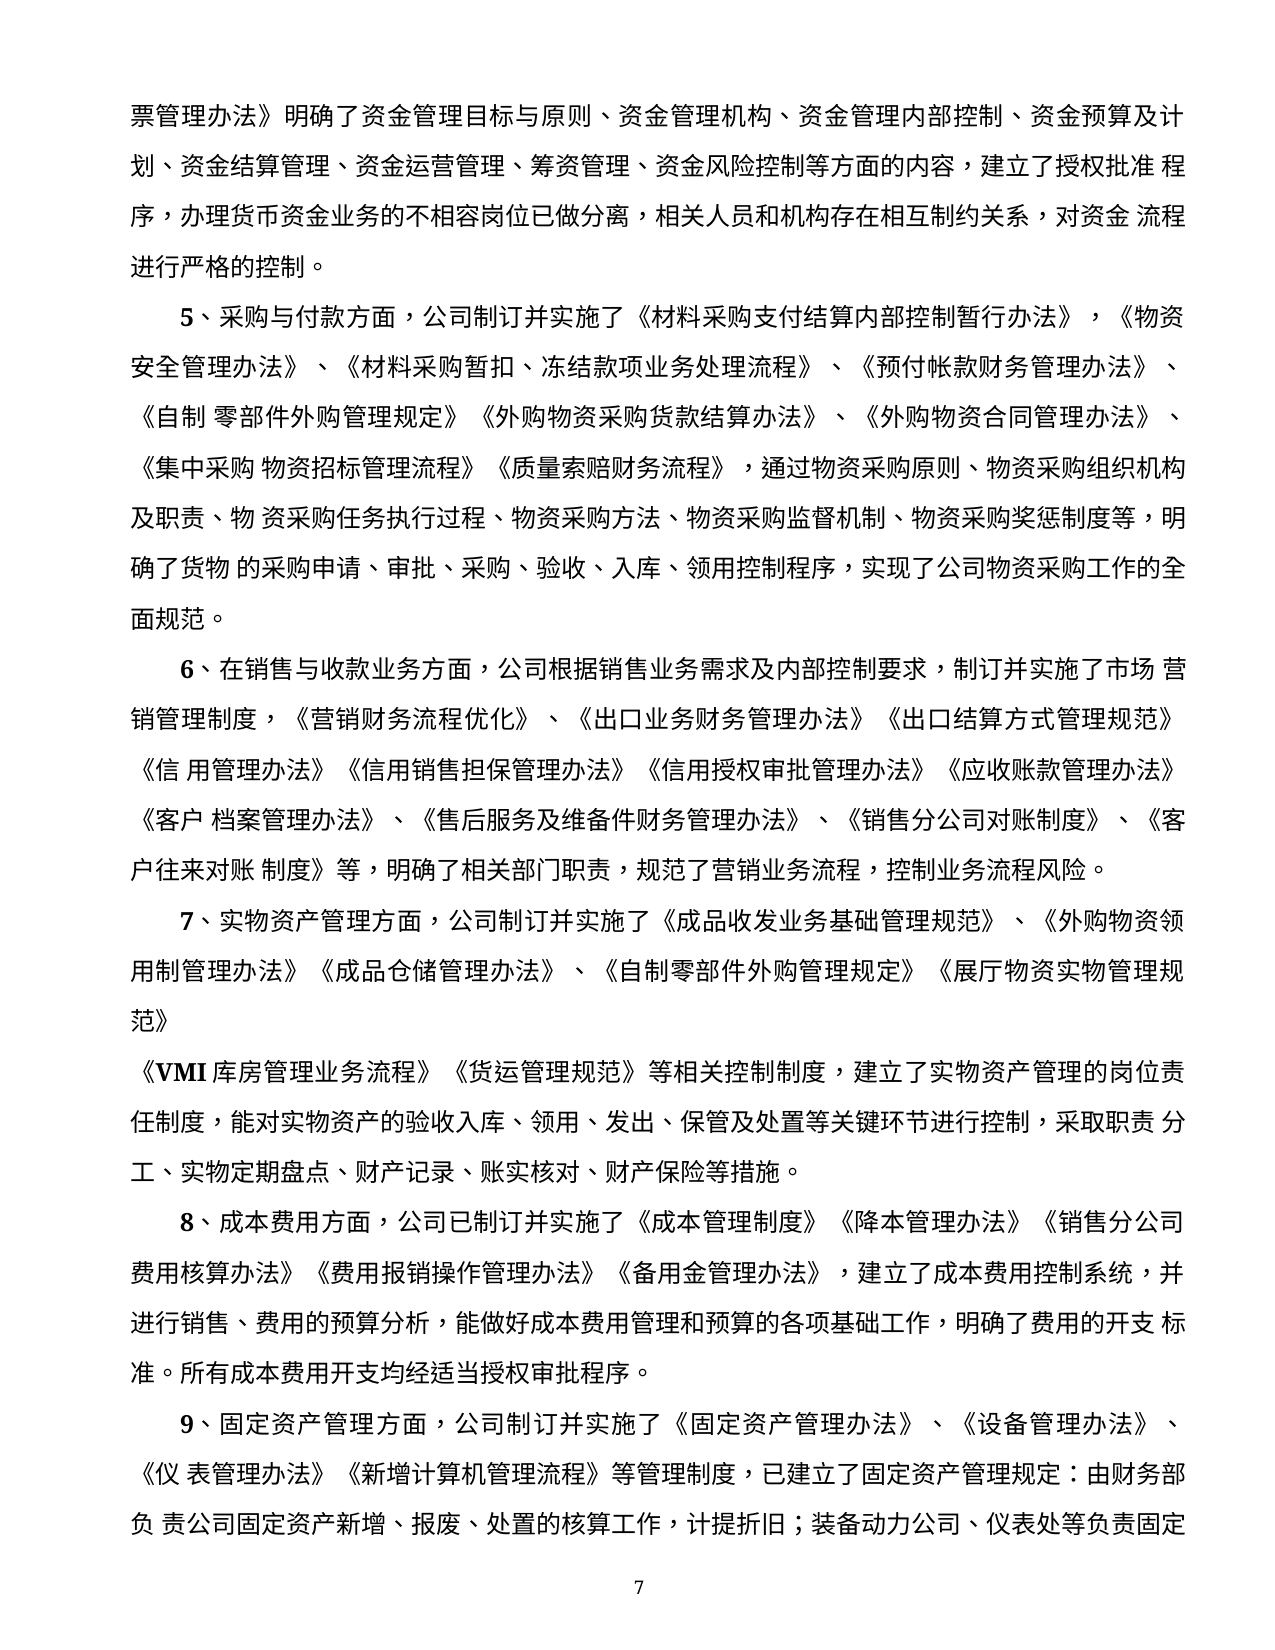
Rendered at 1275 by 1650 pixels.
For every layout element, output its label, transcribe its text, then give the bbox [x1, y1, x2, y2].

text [130, 1393, 1187, 1544]
text 《VMI库房管理业务流程》《货运管理规范》等相关控制制度，建立了实物资产管理的岗位责 任制度，能对实物资产的验收入库、领用、发出、保管及处置等关键环节进行控制，采取职责 分工、实物定期盘点、财产记录、账实核对、财产保险等措施。 [130, 1041, 1187, 1192]
text 票管理办法》明确了资金管理目标与原则、资金管理机构、资金管理内部控制、资金预算及计 划、资金结算管理、资金运营管理、筹资管理、资金风险控制等方面的内容，建立了授权批准 程序，办理货币资金业务的不相容岗位已做分离，相关人员和机构存在相互制约关系，对资金 流程进行严格的控制。 [130, 85, 1187, 286]
text 7、 实物资产管理方面，公司制订并实施了《成品收发业务基础管理规范》、《外购物资领 用制管理办法》《成品仓储管理办法》、《自制零部件外购管理规定》《展厅物资实物管理规范》 [130, 890, 1187, 1041]
text 6、 在销售与收款业务方面，公司根据销售业务需求及内部控制要求，制订并实施了市场 营销管理制度，《营销财务流程优化》、《出口业务财务管理办法》《出口结算方式管理规范》《信 用管理办法》《信用销售担保管理办法》《信用授权审批管理办法》《应收账款管理办法》《客户 档案管理办法》、《售后服务及维备件财务管理办法》、《销售分公司对账制度》、《客户往来对账 制度》等，明确了相关部门职责，规范了营销业务流程，控制业务流程风险。 [130, 638, 1187, 890]
text 5、 采购与付款方面，公司制订并实施了《材料采购支付结算内部控制暂行办法》，《物资 安全管理办法》、《材料采购暂扣、冻结款项业务处理流程》、《预付帐款财务管理办法》、《自制 零部件外购管理规定》《外购物资采购货款结算办法》、《外购物资合同管理办法》、《集中采购 物资招标管理流程》《质量索赔财务流程》，通过物资采购原则、物资采购组织机构及职责、物 资采购任务执行过程、物资采购方法、物资采购监督机制、物资采购奖惩制度等，明确了货物 的采购申请、审批、采购、验收、入库、领用控制程序，实现了公司物资采购工作的全面规范。 [130, 286, 1187, 638]
text 8、 成本费用方面，公司已制订并实施了《成本管理制度》《降本管理办法》《销售分公司 费用核算办法》《费用报销操作管理办法》《备用金管理办法》，建立了成本费用控制系统，并 进行销售、费用的预算分析，能做好成本费用管理和预算的各项基础工作，明确了费用的开支 标准。所有成本费用开支均经适当授权审批程序。 [130, 1192, 1187, 1393]
